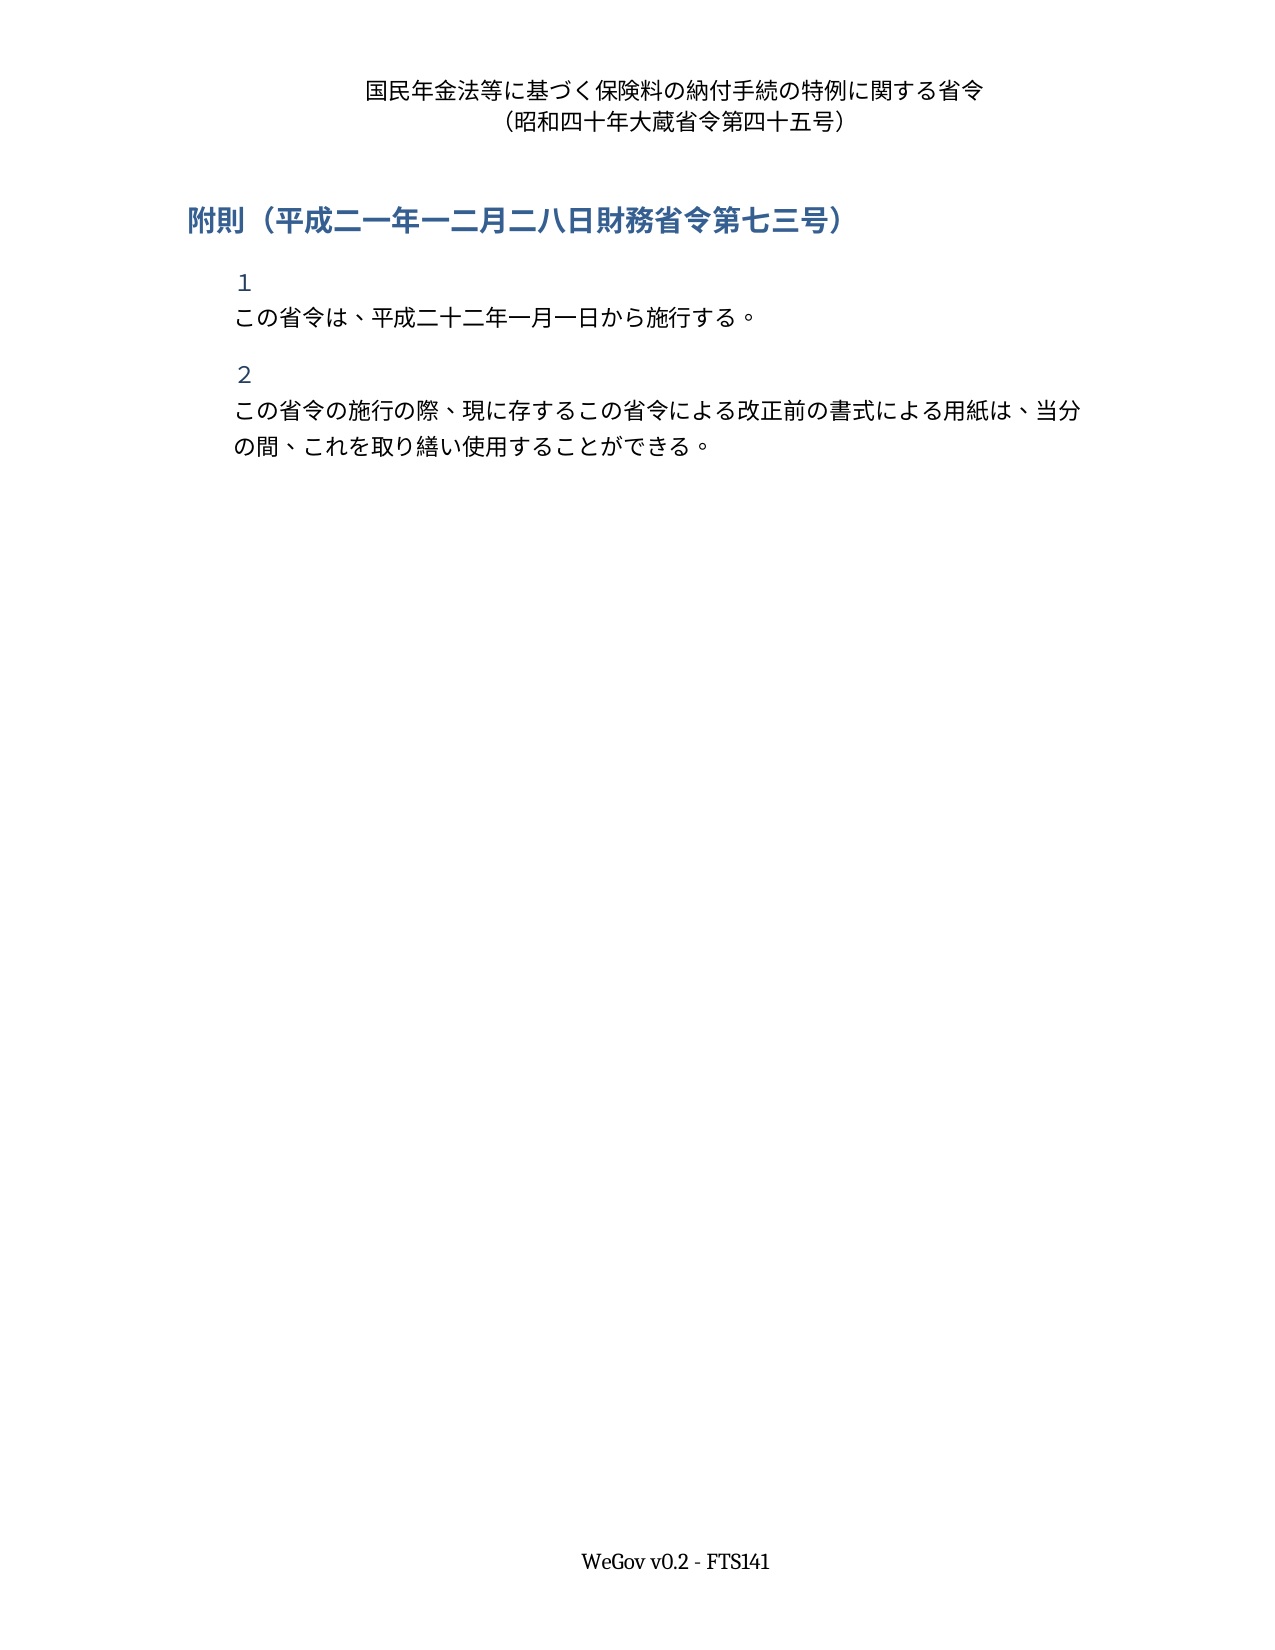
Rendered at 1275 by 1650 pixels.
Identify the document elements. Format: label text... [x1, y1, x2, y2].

text この省令の施行の際、現に存するこの省令による改正前の書式による用紙は、当分の間、これを取り繕い使用することができる。 [233, 395, 1087, 462]
subtitle １ [233, 266, 1087, 298]
subtitle 附則（平成二一年一二月二八日財務省令第七三号） [187, 200, 1087, 240]
subtitle ２ [233, 359, 1087, 390]
text この省令は、平成二十二年一月一日から施行する。 [233, 302, 1087, 334]
